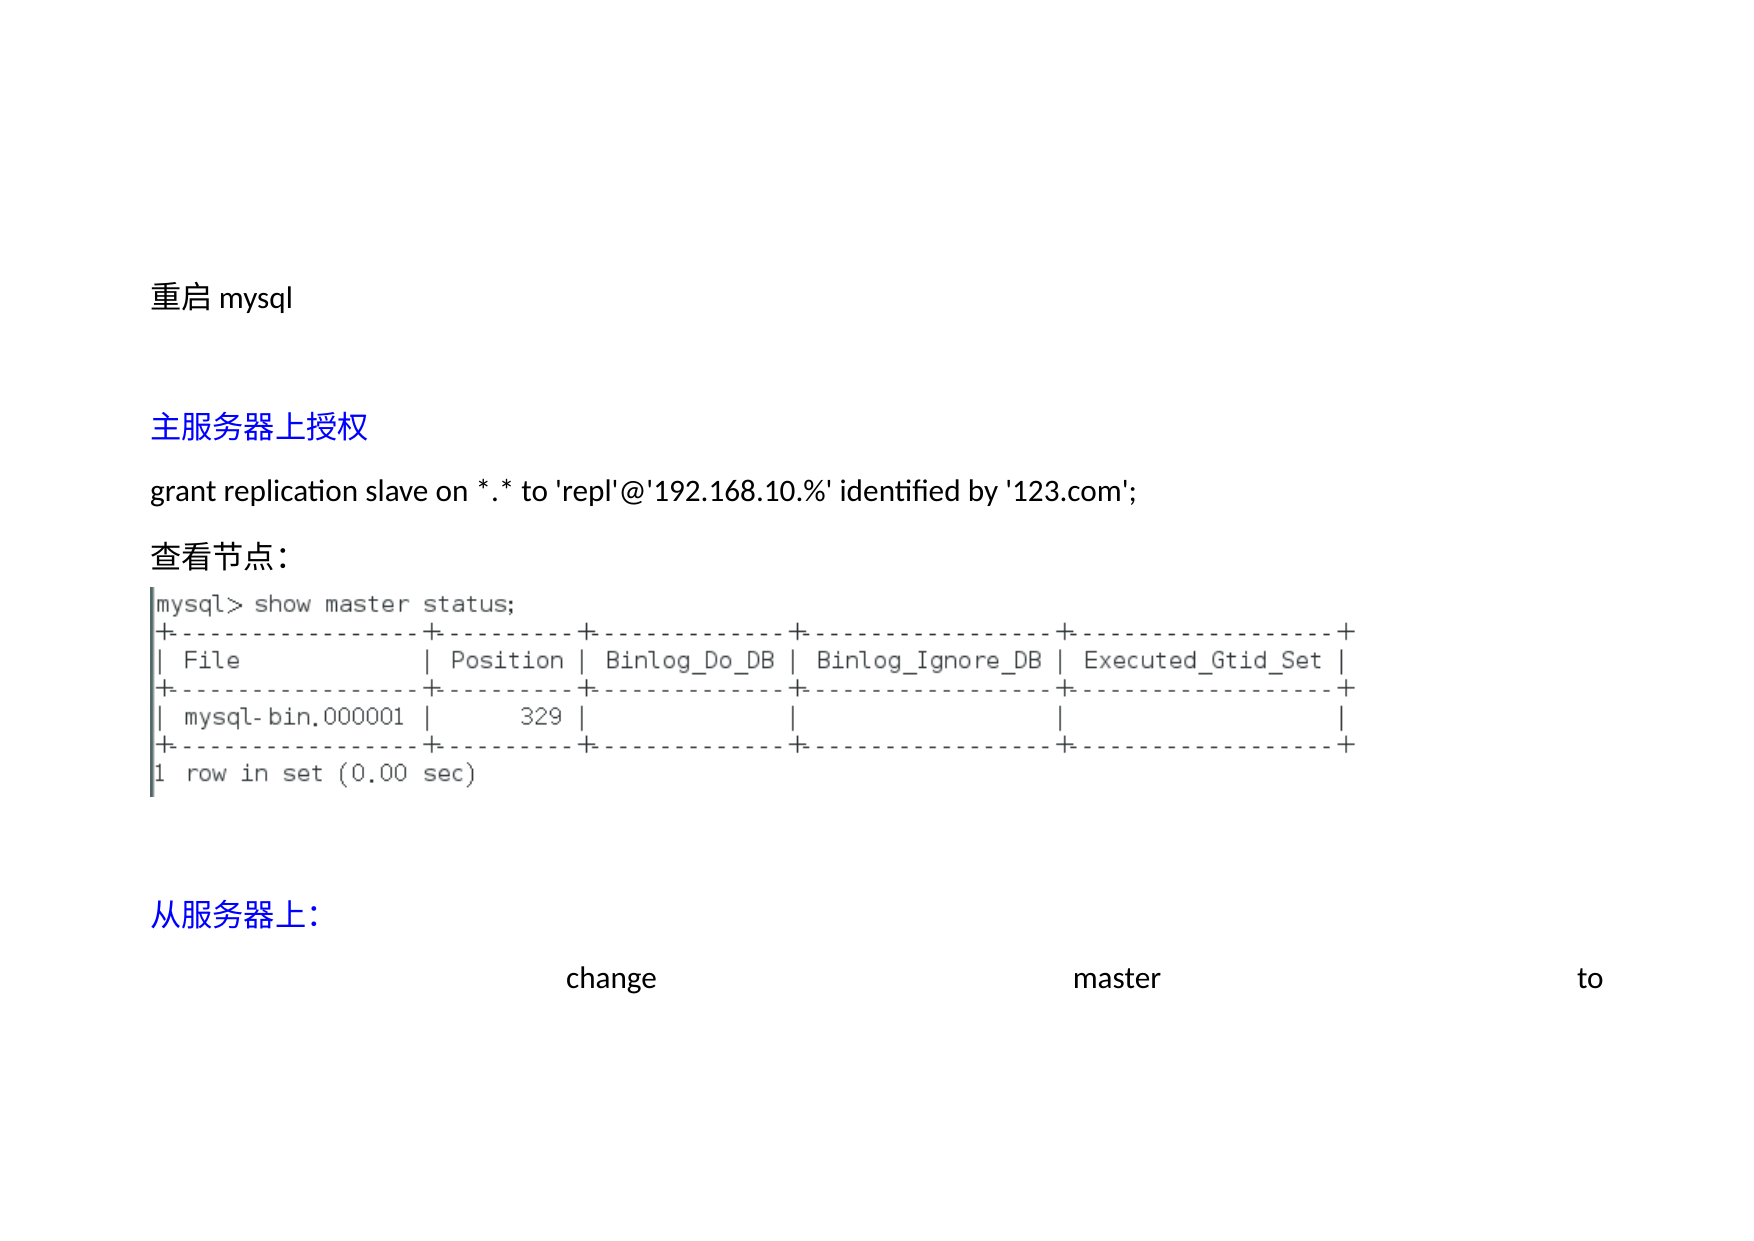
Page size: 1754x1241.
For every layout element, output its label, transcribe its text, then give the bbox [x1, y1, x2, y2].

text 重启mysql [150, 263, 1604, 328]
text 从服务器上： [150, 880, 1604, 945]
text grant replication slave on *.* to 'repl'@'192.168.10.%' identified by '123.com'; [150, 458, 1604, 523]
picture [150, 587, 1430, 797]
text 主服务器上授权 [150, 393, 1604, 458]
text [150, 945, 1604, 1010]
text 查看节点： [150, 523, 1604, 588]
